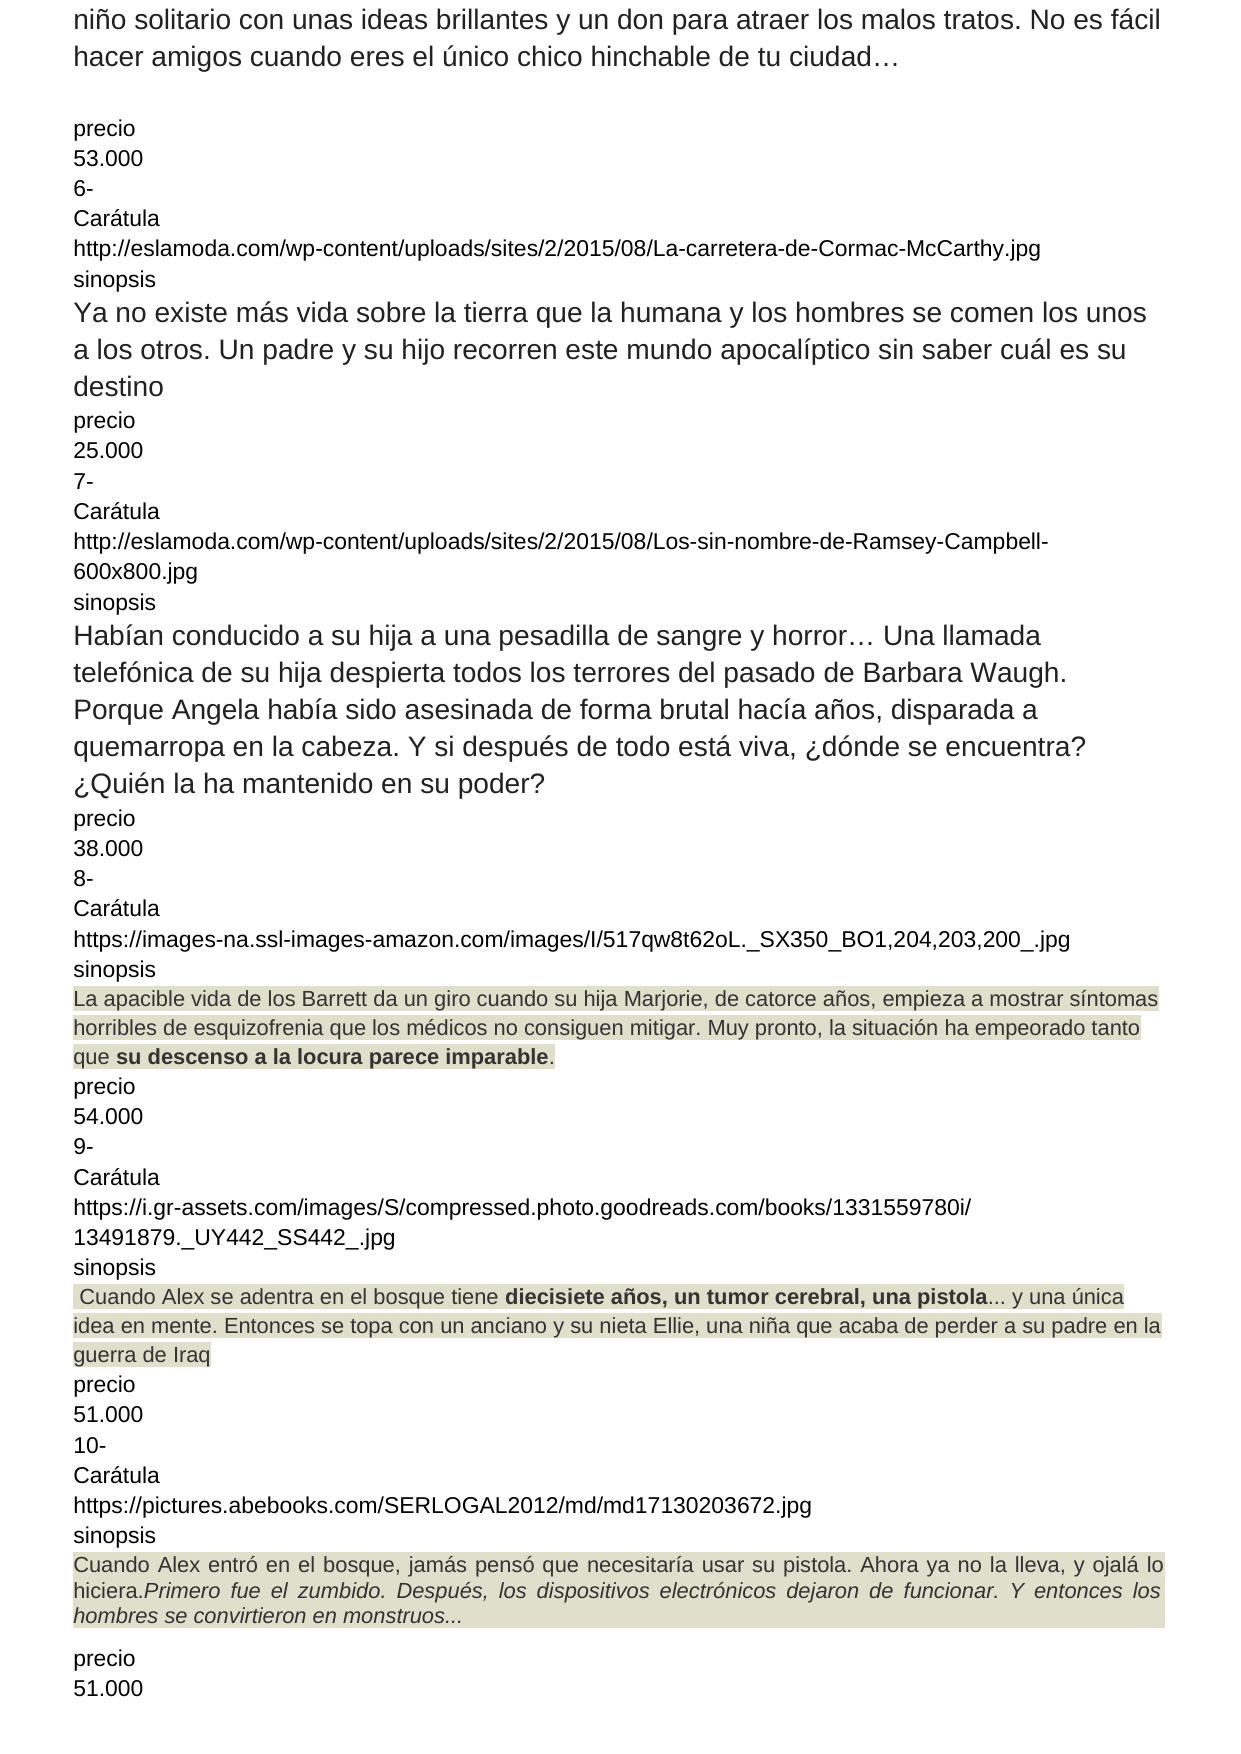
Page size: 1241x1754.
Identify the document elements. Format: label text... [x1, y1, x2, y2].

text sinopsis [73, 956, 1165, 982]
text precio [73, 1371, 1165, 1397]
text Carátula [73, 1462, 1165, 1488]
text 6- [73, 175, 1165, 201]
text 38.000 [73, 835, 1165, 861]
text precio [73, 114, 1165, 141]
text 51.000 [73, 1401, 1165, 1428]
text 9- [73, 1133, 1165, 1159]
text 7- [73, 468, 1165, 494]
text Carátula [73, 205, 1165, 231]
text https://images-na.ssl-images-amazon.com/images/I/517qw8t62oL._SX350_BO1,204,203,200_.jpg [73, 926, 1165, 952]
text 10- [73, 1432, 1165, 1458]
text https://i.gr-assets.com/images/S/compressed.photo.goodreads.com/books/1331559780i/13491879._UY442_SS442_.jpg [73, 1194, 1165, 1250]
text https://pictures.abebooks.com/SERLOGAL2012/md/md17130203672.jpg [73, 1492, 1165, 1518]
text 8- [73, 865, 1165, 891]
text Carátula [73, 498, 1165, 524]
text sinopsis [73, 1522, 1165, 1548]
text Carátula [73, 895, 1165, 922]
text sinopsis [73, 266, 1165, 292]
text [73, 3, 1165, 72]
text Habían conducido a su hija a una pesadilla de sangre y horror… Una llamada telefónica de su hija despierta todos los terrores del pasado de Barbara Waugh. Porque Angela había sido asesinada de forma brutal hacía años, disparada a quemarropa en la cabeza. Y si después de todo está viva, ¿dónde se encuentra? ¿Quién la ha mantenido en su poder? [73, 619, 1165, 800]
text 54.000 [73, 1103, 1165, 1129]
text La apacible vida de los Barrett da un giro cuando su hija Marjorie, de catorce años, empieza a mostrar síntomas horribles de esquizofrenia que los médicos no consiguen mitigar. Muy pronto, la situación ha empeorado tanto que su descenso a la locura parece imparable. [73, 986, 1165, 1069]
text Carátula [73, 1163, 1165, 1190]
text precio [73, 1645, 1165, 1671]
text sinopsis [73, 1254, 1165, 1280]
text 25.000 [73, 437, 1165, 464]
text precio [73, 1073, 1165, 1099]
text precio [73, 805, 1165, 831]
text Cuando Alex entró en el bosque, jamás pensó que necesitaría usar su pistola. Ahora ya no la lleva, y ojalá lo hiciera.Primero fue el zumbido. Después, los dispositivos electrónicos dejaron de funcionar. Y entonces los hombres se convirtieron en monstruos... [73, 1552, 1165, 1628]
text sinopsis [73, 588, 1165, 615]
text http://eslamoda.com/wp-content/uploads/sites/2/2015/08/Los-sin-nombre-de-Ramsey-Campbell-600x800.jpg [73, 528, 1165, 585]
text http://eslamoda.com/wp-content/uploads/sites/2/2015/08/La-carretera-de-Cormac-McCarthy.jpg [73, 235, 1165, 262]
text precio [73, 407, 1165, 434]
text Cuando Alex se adentra en el bosque tiene diecisiete años, un tumor cerebral, una pistola... y una única idea en mente. Entonces se topa con un anciano y su nieta Ellie, una niña que acaba de perder a su padre en la guerra de Iraq [73, 1284, 1165, 1367]
text 53.000 [73, 145, 1165, 171]
text 51.000 [73, 1675, 1165, 1701]
text Ya no existe más vida sobre la tierra que la humana y los hombres se comen los unos a los otros. Un padre y su hijo recorren este mundo apocalíptico sin saber cuál es su destino [73, 296, 1165, 402]
